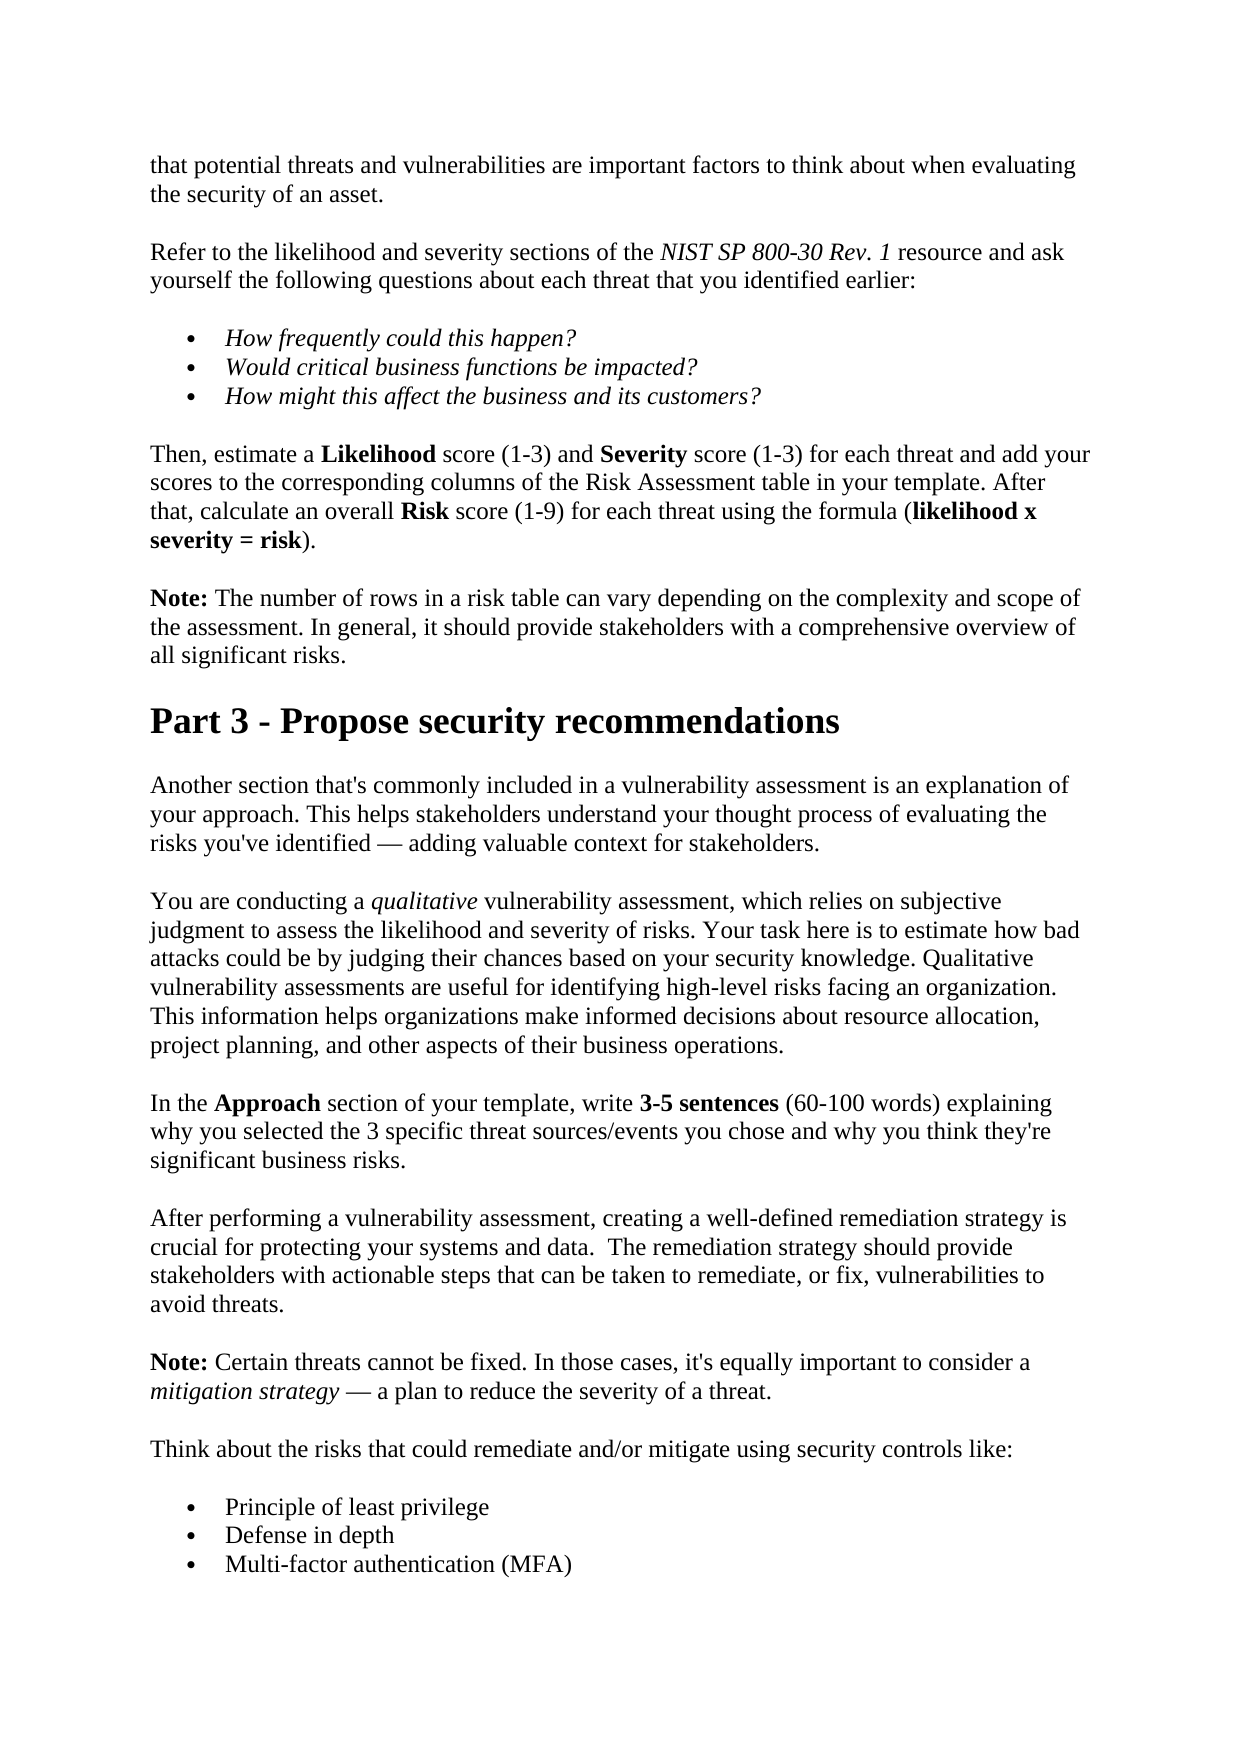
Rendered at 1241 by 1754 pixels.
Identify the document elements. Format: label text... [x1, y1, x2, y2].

list How frequently could this happen? [187, 323, 1090, 352]
list Would critical business functions be impacted? [187, 352, 1090, 381]
text You are conducting a qualitative vulnerability assessment, which relies on subjective judgment to assess the likelihood and severity of risks. Your task here is to estimate how bad attacks could be by judging their chances based on your security knowledge. Qualitative vulnerability assessments are useful for identifying high-level risks facing an organization. This information helps organizations make informed decisions about resource allocation, project planning, and other aspects of their business operations. [150, 886, 1090, 1058]
text Another section that's commonly included in a vulnerability assessment is an explanation of your approach. This helps stakeholders understand your thought process of evaluating the risks you've identified — adding valuable context for stakeholders. [150, 771, 1090, 857]
text Then, estimate a Likelihood score (1-3) and Severity score (1-3) for each threat and add your scores to the corresponding columns of the Risk Assessment table in your template. After that, calculate an overall Risk score (1-9) for each threat using the formula (likelihood x severity = risk). [150, 439, 1090, 554]
list How might this affect the business and its customers? [187, 381, 1090, 409]
text that potential threats and vulnerabilities are important factors to think about when evaluating the security of an asset. [150, 150, 1090, 207]
text In the Approach section of your template, write 3-5 sentences (60-100 words) explaining why you selected the 3 specific threat sources/events you chose and why you think they're significant business risks. [150, 1088, 1090, 1174]
list Multi-factor authentication (MFA) [187, 1549, 1090, 1578]
list Principle of least privilege [187, 1492, 1090, 1521]
text After performing a vulnerability assessment, creating a well-defined remediation strategy is crucial for protecting your systems and data. The remediation strategy should provide stakeholders with actionable steps that can be taken to remediate, or fix, vulnerabilities to avoid threats. [150, 1203, 1090, 1318]
text Refer to the likelihood and severity sections of the NIST SP 800-30 Rev. 1 resource and ask yourself the following questions about each threat that you identified earlier: [150, 237, 1090, 294]
text Note: The number of rows in a risk table can vary depending on the complexity and scope of the assessment. In general, it should provide stakeholders with a comprehensive overview of all significant risks. [150, 583, 1090, 669]
text Think about the risks that could remediate and/or mitigate using security controls like: [150, 1434, 1090, 1463]
text Note: Certain threats cannot be fixed. In those cases, it's equally important to consider a mitigation strategy — a plan to reduce the severity of a threat. [150, 1347, 1090, 1405]
text Part 3 - Propose security recommendations [150, 698, 1090, 741]
list Defense in depth [187, 1521, 1090, 1549]
